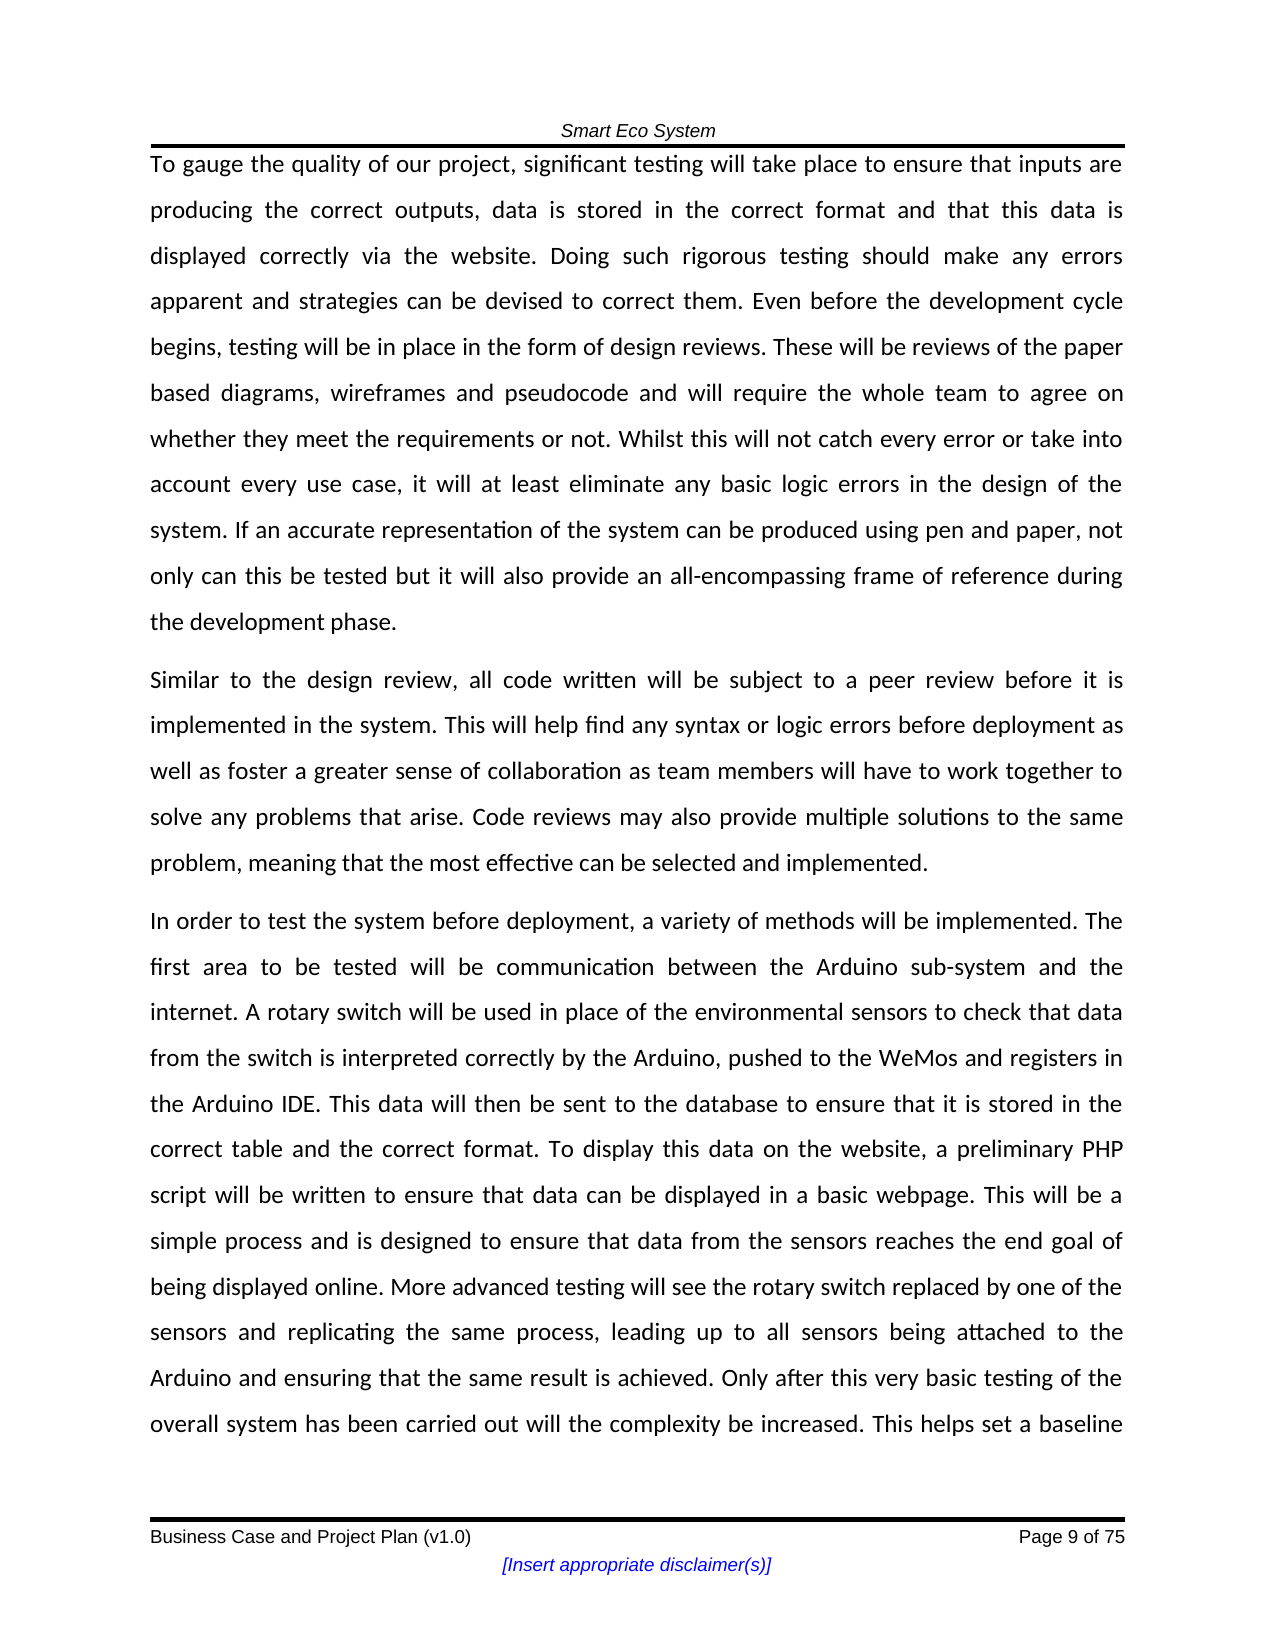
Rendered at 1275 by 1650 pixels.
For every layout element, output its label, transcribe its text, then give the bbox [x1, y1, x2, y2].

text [150, 905, 1125, 1438]
text To gauge the quality of our project, significant testing will take place to ensure that inputs are producing the correct outputs, data is stored in the correct format and that this data is displayed correctly via the website. Doing such rigorous testing should make any errors apparent and strategies can be devised to correct them. Even before the development cycle begins, testing will be in place in the form of design reviews. These will be reviews of the paper based diagrams, wireframes and pseudocode and will require the whole team to agree on whether they meet the requirements or not. Whilst this will not catch every error or take into account every use case, it will at least eliminate any basic logic errors in the design of the system. If an accurate representation of the system can be produced using pen and paper, not only can this be tested but it will also provide an all-encompassing frame of reference during the development phase. [150, 148, 1125, 636]
text Similar to the design review, all code written will be subject to a peer review before it is implemented in the system. This will help find any syntax or logic errors before deployment as well as foster a greater sense of collaboration as team members will have to work together to solve any problems that arise. Code reviews may also provide multiple solutions to the same problem, meaning that the most effective can be selected and implemented. [150, 664, 1125, 877]
